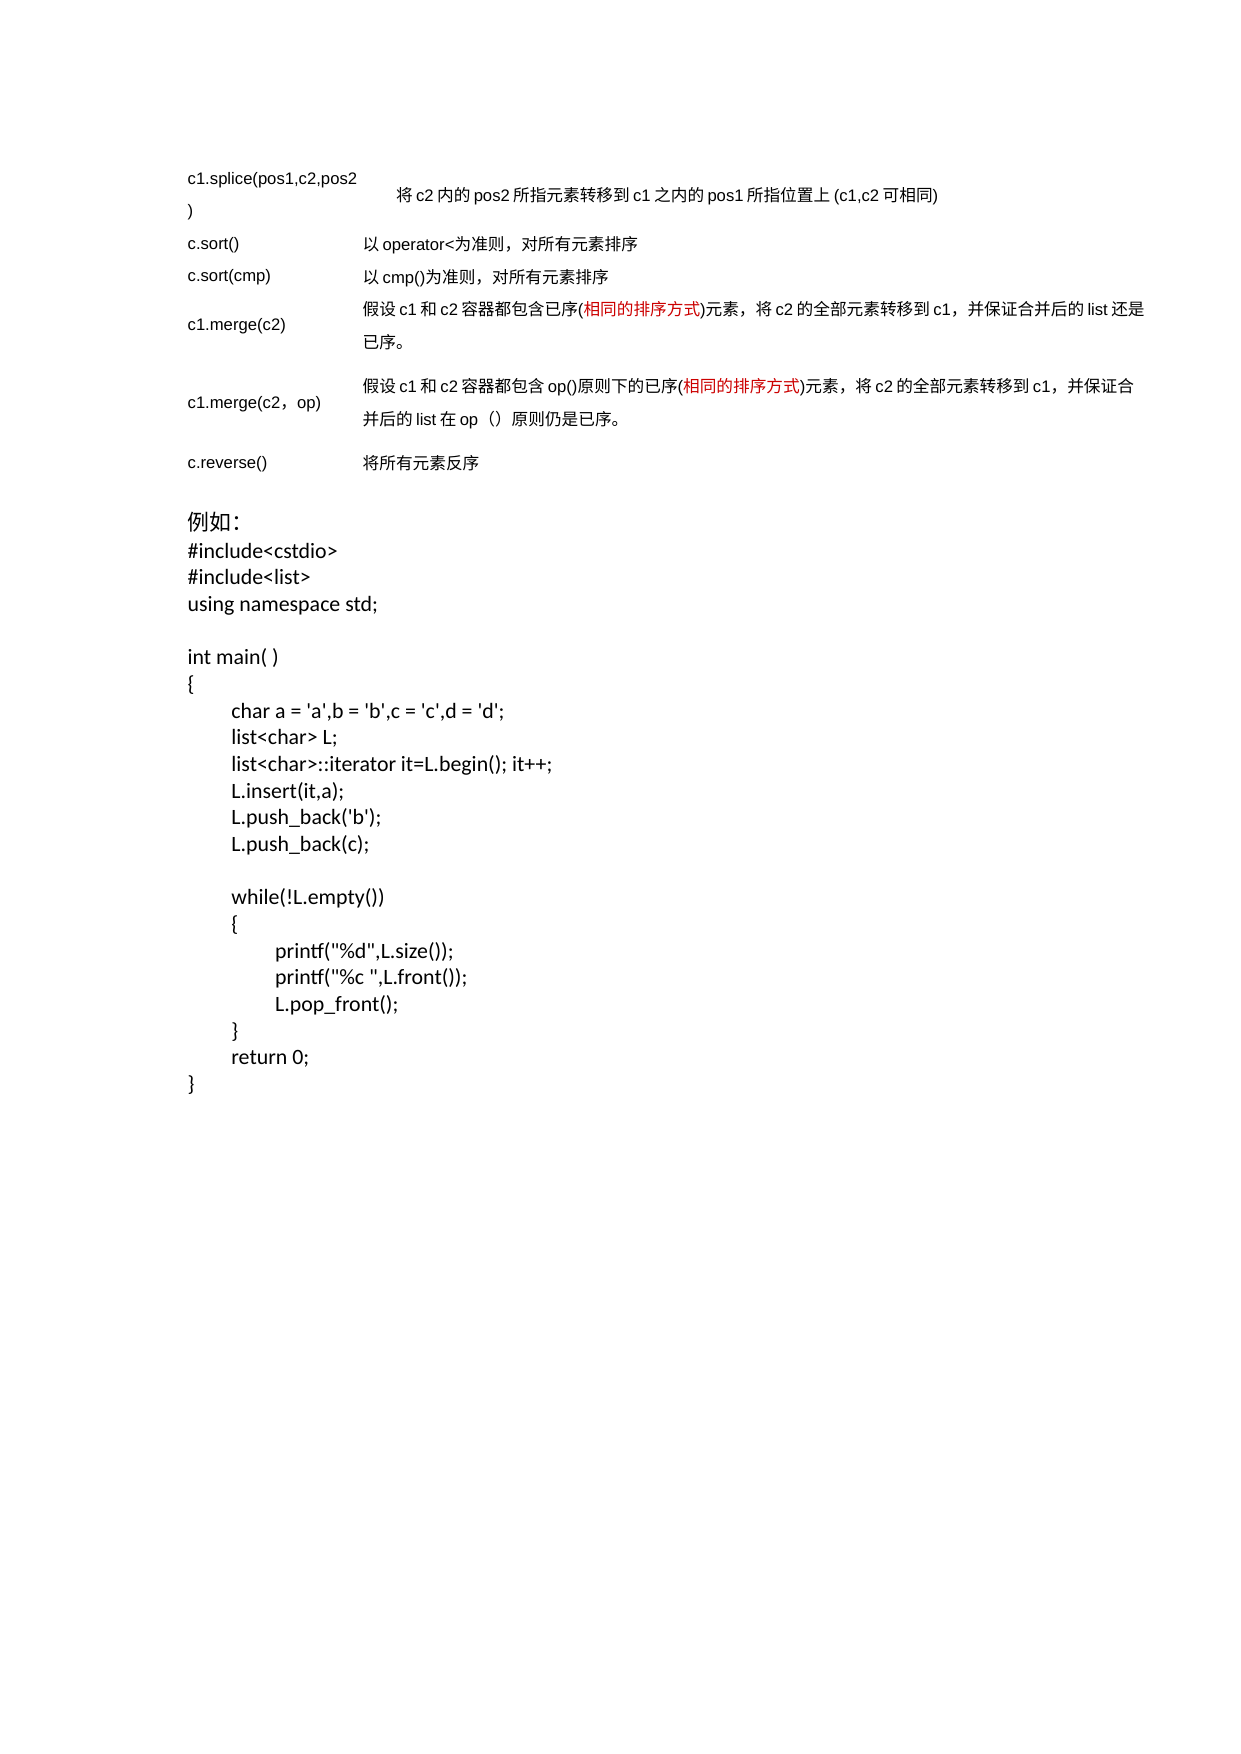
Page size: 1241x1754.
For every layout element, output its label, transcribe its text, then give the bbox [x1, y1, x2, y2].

text L.push_back('b'); [187, 803, 1053, 830]
text } [187, 1017, 1053, 1043]
text { [187, 910, 1053, 937]
table_cell c1.merge(c2，op) [188, 357, 362, 446]
table_cell 将c2内的pos2所指元素转移到c1之内的pos1所指位置上 (c1,c2可相同) [363, 162, 1148, 227]
text #include<list> [187, 563, 1053, 590]
text while(!L.empty()) [187, 883, 1053, 910]
table_cell c1.merge(c2) [188, 292, 362, 357]
text int main( ) [187, 643, 1053, 670]
text L.insert(it,a); [187, 777, 1053, 803]
text #include<cstdio> [187, 537, 1053, 563]
text } [187, 1070, 1053, 1097]
text { [187, 670, 1053, 697]
table_cell 假设c1和c2容器都包含op()原则下的已序(相同的排序方式)元素，将c2的全部元素转移到c1，并保证合并后的list在op（）原则仍是已序。 [363, 357, 1148, 446]
table_cell 将所有元素反序 [363, 446, 1148, 478]
text using namespace std; [187, 590, 1053, 617]
text 例如： [187, 505, 1053, 537]
table_cell c.sort(cmp) [188, 260, 362, 292]
text L.pop_front(); [187, 990, 1053, 1017]
text L.push_back(c); [187, 830, 1053, 857]
text list<char> L; [187, 723, 1053, 750]
text printf("%d",L.size()); [187, 937, 1053, 963]
table_cell c.reverse() [188, 446, 362, 478]
table_cell c.sort() [188, 227, 362, 259]
table_cell 假设c1和c2容器都包含已序(相同的排序方式)元素，将c2的全部元素转移到c1，并保证合并后的list还是已序。 [363, 292, 1148, 357]
text return 0; [187, 1043, 1053, 1070]
text char a = 'a',b = 'b',c = 'c',d = 'd'; [187, 697, 1053, 723]
text list<char>::iterator it=L.begin(); it++; [187, 750, 1053, 777]
table_cell c1.splice(pos1,c2,pos2) [188, 162, 362, 227]
table_cell 以operator<为准则，对所有元素排序 [363, 227, 1148, 259]
table_cell 以cmp()为准则，对所有元素排序 [363, 260, 1148, 292]
text printf("%c ",L.front()); [187, 963, 1053, 990]
